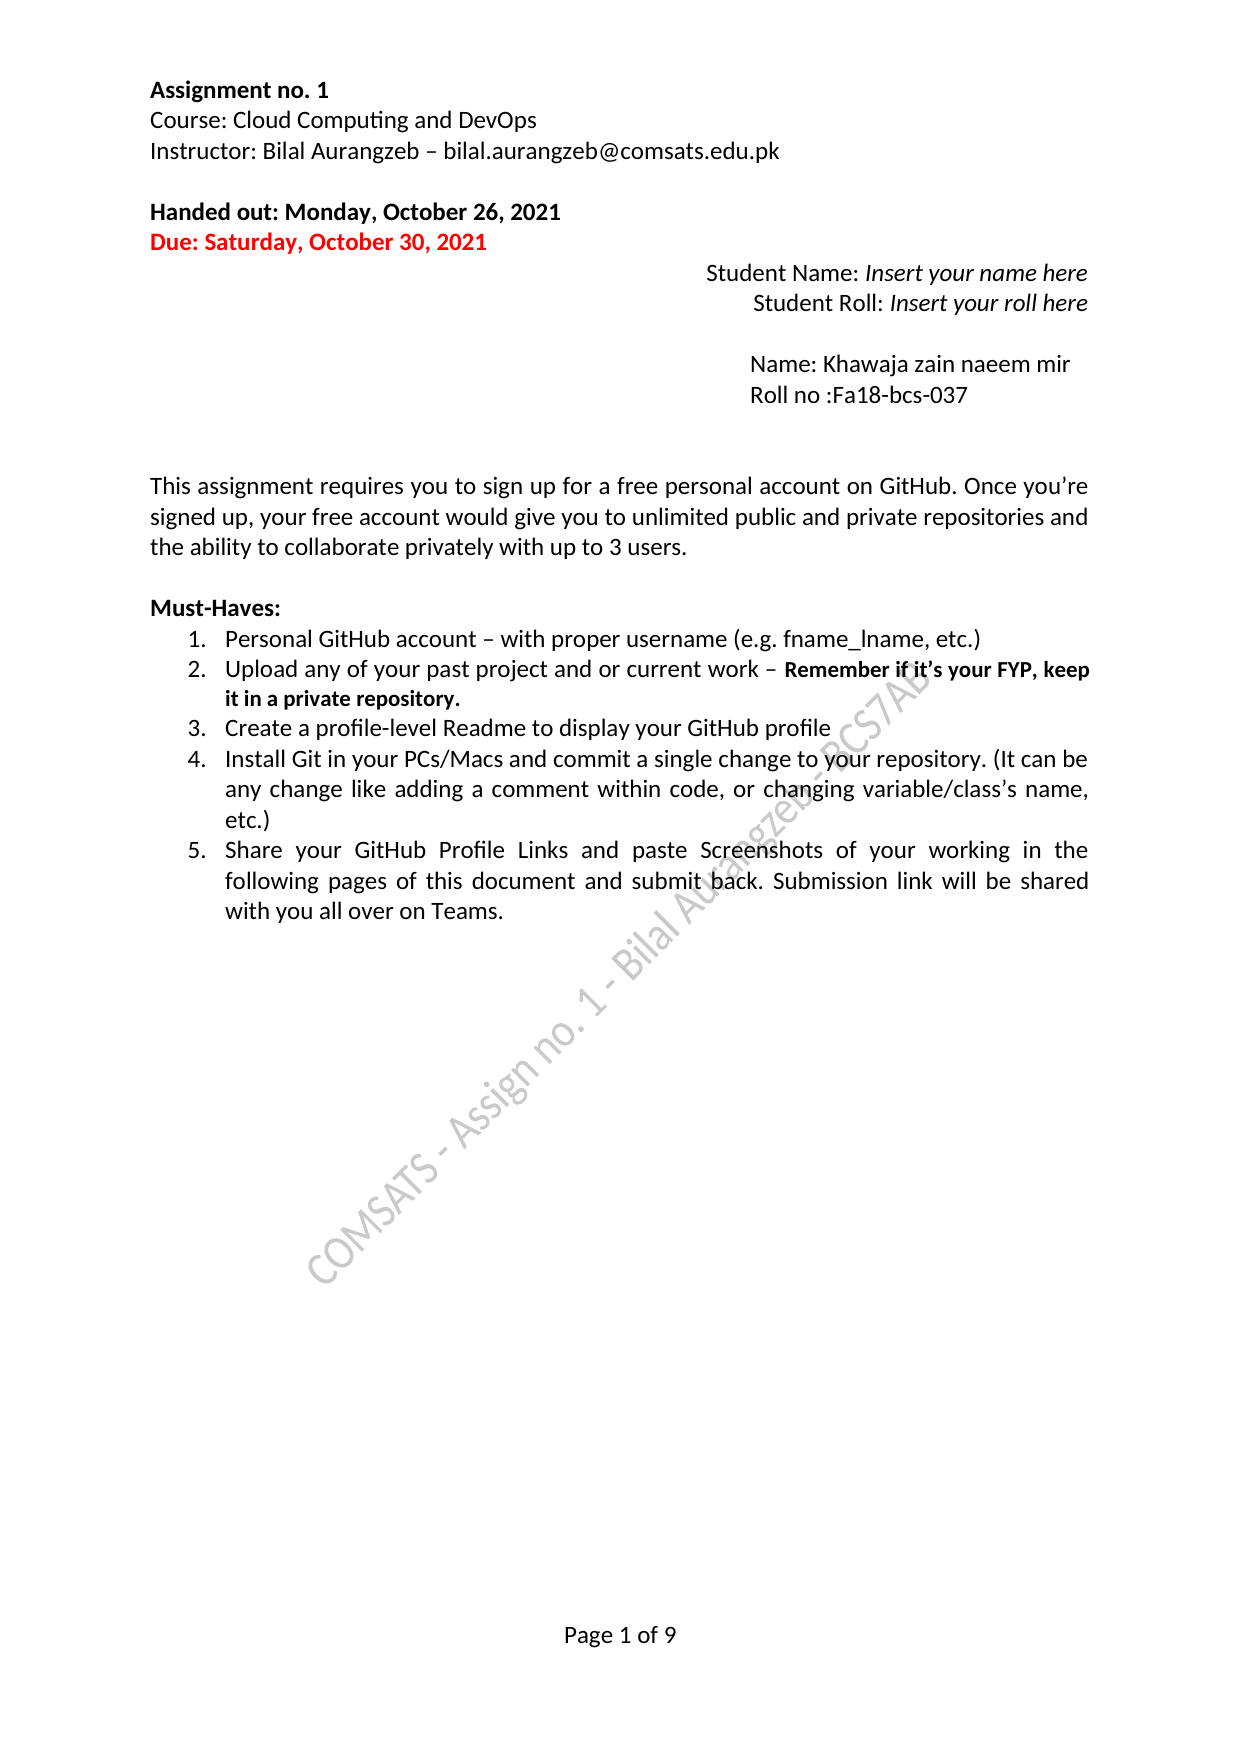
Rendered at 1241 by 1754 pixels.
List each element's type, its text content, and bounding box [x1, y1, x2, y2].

text Roll no :Fa18-bcs-037 [675, 379, 1090, 409]
list Upload any of your past project and or current work – Remember if it’s your FYP, keep it in a private repository. [187, 654, 1090, 712]
list Share your GitHub Profile Links and paste Screenshots of your working in the following pages of this document and submit back. Submission link will be shared with you all over on Teams. [187, 834, 1090, 926]
text Must-Haves: [150, 593, 1090, 623]
list Install Git in your PCs/Macs and commit a single change to your repository. (It can be any change like adding a comment within code, or changing variable/class’s name, etc.) [187, 743, 1090, 834]
text This assignment requires you to sign up for a free personal account on GitHub. Once you’re signed up, your free account would give you to unlimited public and private repositories and the ability to collaborate privately with up to 3 users. [150, 471, 1090, 562]
list Personal GitHub account – with proper username (e.g. fname_lname, etc.) [187, 623, 1090, 654]
text Name: Khawaja zain naeem mir [150, 348, 1090, 379]
list Create a profile-level Readme to display your GitHub profile [187, 712, 1090, 743]
